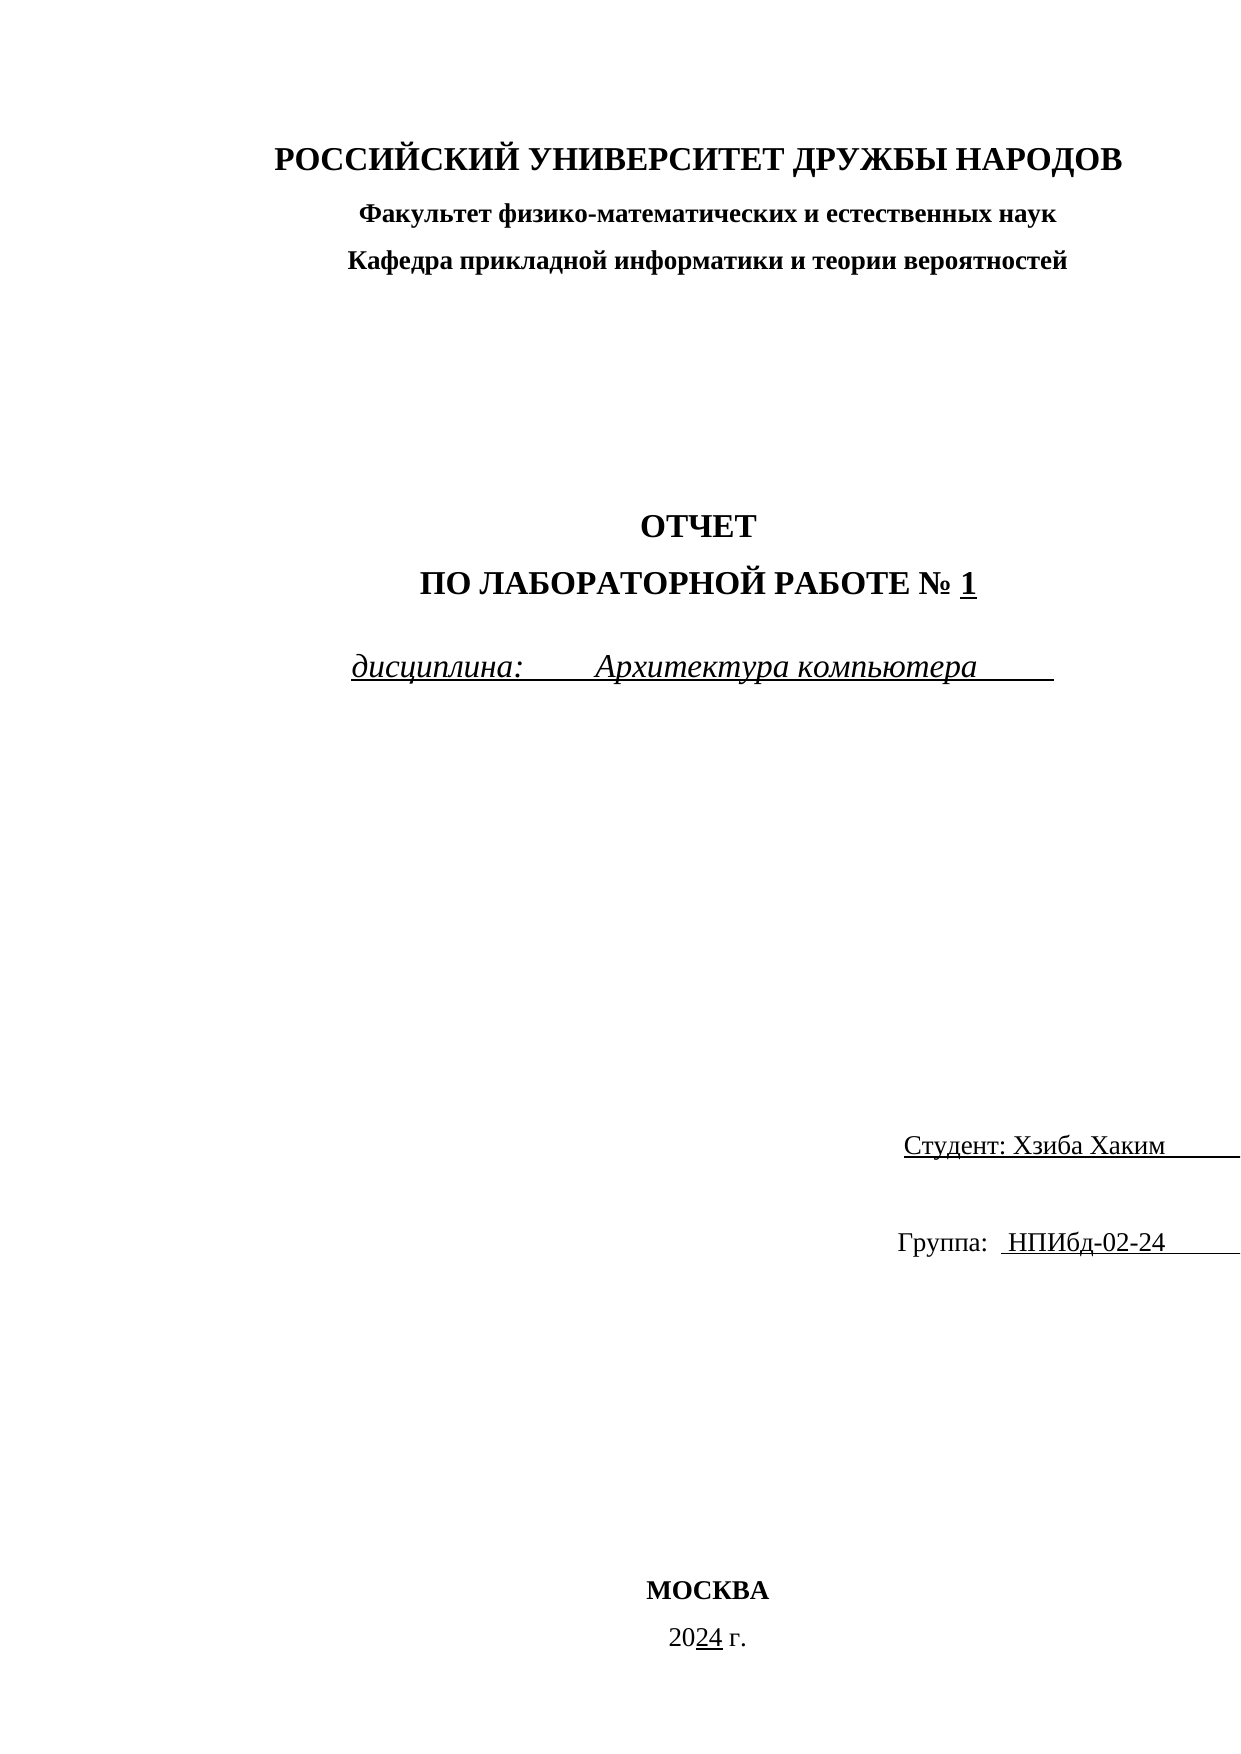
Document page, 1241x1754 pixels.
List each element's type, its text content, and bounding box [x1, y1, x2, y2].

text МОСКВА [175, 1574, 1165, 1606]
text Факультет физико-математических и естественных наук [175, 197, 1165, 228]
text Студент: Хзиба Хаким [175, 1129, 1165, 1160]
text дисциплина: Архитектура компьютера [156, 646, 1165, 684]
text ОТЧЕТ [156, 506, 1165, 544]
text по лабораторной работе № 1 [156, 563, 1165, 602]
text 2024 г. [175, 1621, 1165, 1652]
text Группа: НПИбд-02-24 [175, 1226, 1165, 1257]
text РОССИЙСКИЙ УНИВЕРСИТЕТ ДРУЖБЫ НАРОДОВ [156, 139, 1165, 178]
text Кафедра прикладной информатики и теории вероятностей [175, 244, 1165, 275]
